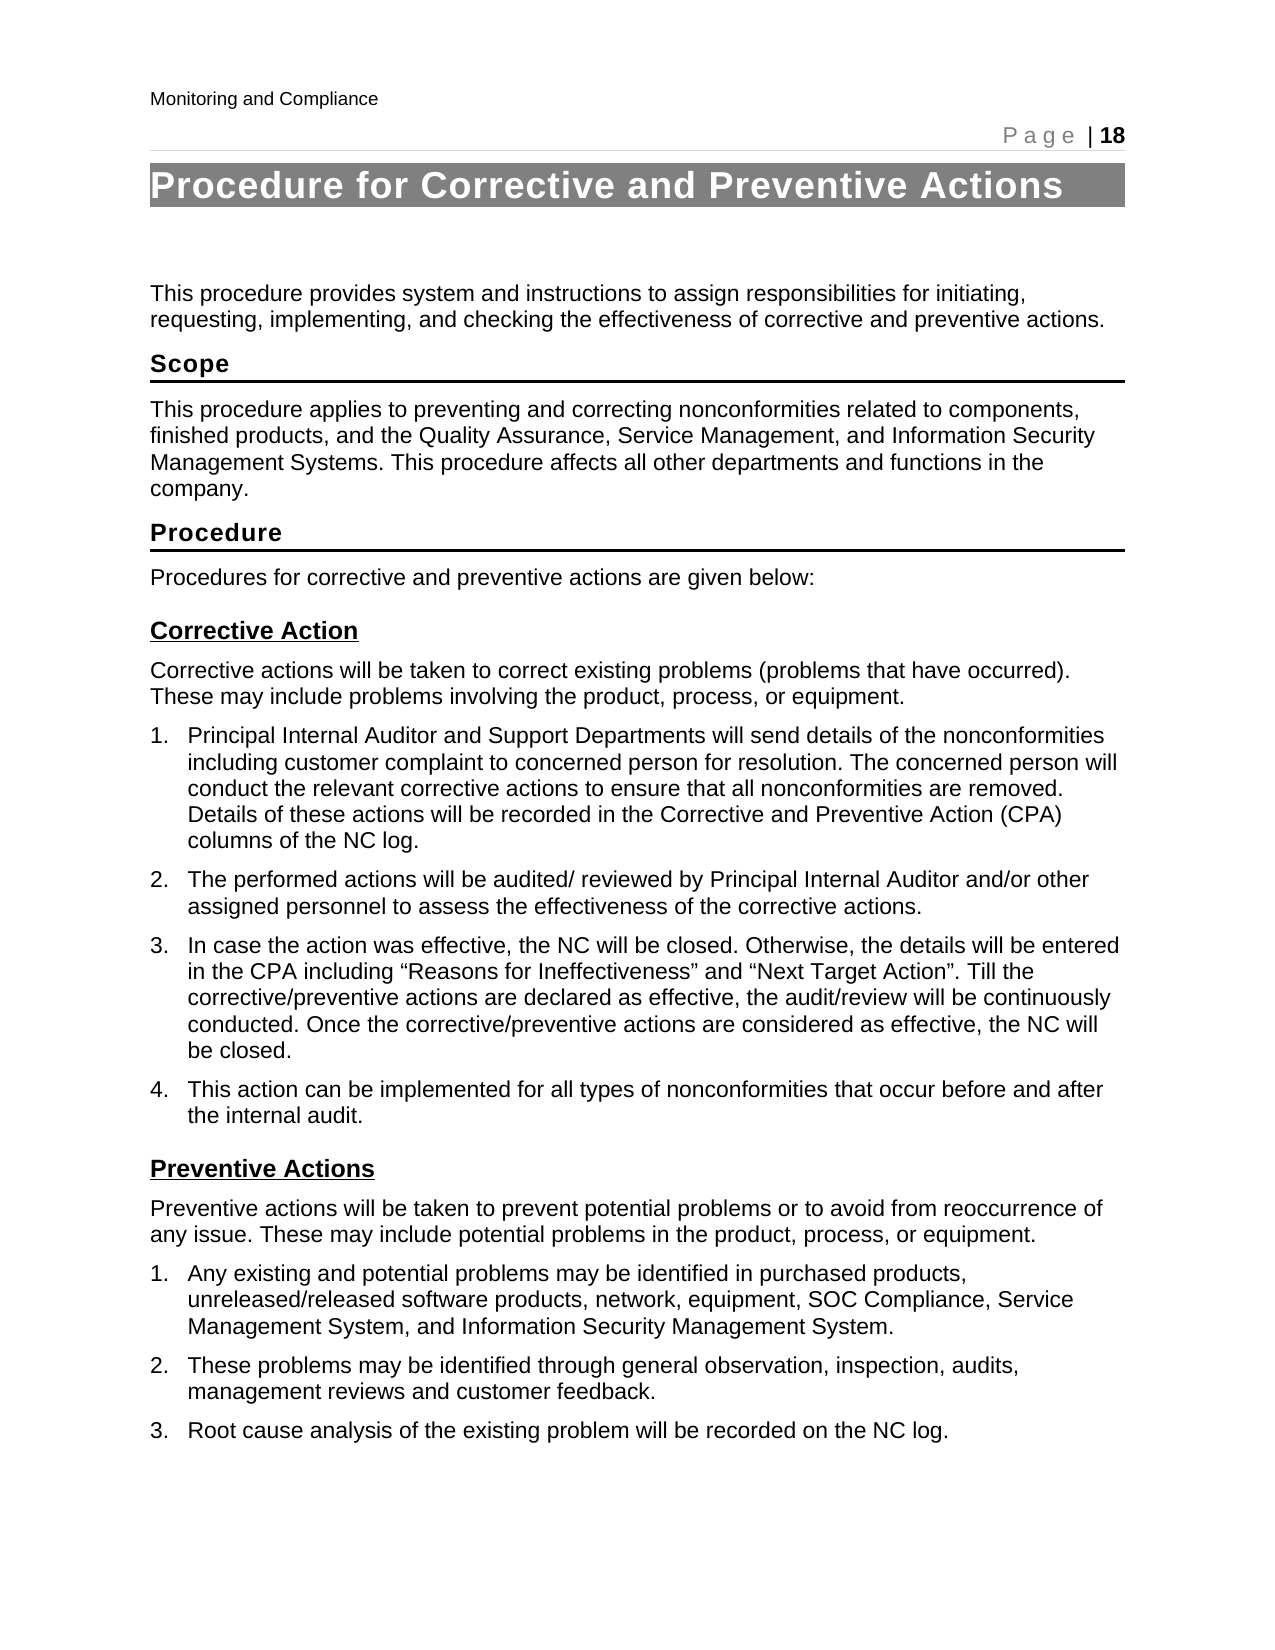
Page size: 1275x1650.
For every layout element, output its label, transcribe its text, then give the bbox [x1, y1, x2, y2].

list This action can be implemented for all types of nonconformities that occur before and after the internal audit. [150, 1076, 1125, 1128]
subtitle Scope [150, 349, 1125, 380]
subtitle Procedure for Corrective and Preventive Actions [150, 163, 1125, 207]
list In case the action was effective, the NC will be closed. Otherwise, the details will be entered in the CPA including “Reasons for Ineffectiveness” and “Next Target Action”. Till the corrective/preventive actions are declared as effective, the audit/review will be continuously conducted. Once the corrective/preventive actions are considered as effective, the NC will be closed. [150, 932, 1125, 1063]
text This procedure provides system and instructions to assign responsibilities for initiating, requesting, implementing, and checking the effectiveness of corrective and preventive actions. [150, 280, 1125, 333]
text This procedure applies to preventing and correcting nonconformities related to components, finished products, and the Quality Assurance, Service Management, and Information Security Management Systems. This procedure affects all other departments and functions in the company. [150, 396, 1125, 501]
list Root cause analysis of the existing problem will be recorded on the NC log. [150, 1417, 1125, 1443]
subtitle Procedure [150, 518, 1125, 549]
text Procedures for corrective and preventive actions are given below: [150, 564, 1125, 591]
text Preventive actions will be taken to prevent potential problems or to avoid from reoccurrence of any issue. These may include potential problems in the product, process, or equipment. [150, 1195, 1125, 1247]
text Corrective actions will be taken to correct existing problems (problems that have occurred). These may include problems involving the product, process, or equipment. [150, 657, 1125, 709]
list These problems may be identified through general observation, inspection, audits, management reviews and customer feedback. [150, 1352, 1125, 1404]
subtitle Preventive Actions [150, 1153, 1125, 1182]
list Principal Internal Auditor and Support Departments will send details of the nonconformities including customer complaint to concerned person for resolution. The concerned person will conduct the relevant corrective actions to ensure that all nonconformities are removed. Details of these actions will be recorded in the Corrective and Preventive Action (CPA) columns of the NC log. [150, 722, 1125, 854]
list The performed actions will be audited/ reviewed by Principal Internal Auditor and/or other assigned personnel to assess the effectiveness of the corrective actions. [150, 866, 1125, 919]
subtitle Corrective Action [150, 616, 1125, 644]
list Any existing and potential problems may be identified in purchased products, unreleased/released software products, network, equipment, SOC Compliance, Service Management System, and Information Security Management System. [150, 1260, 1125, 1339]
